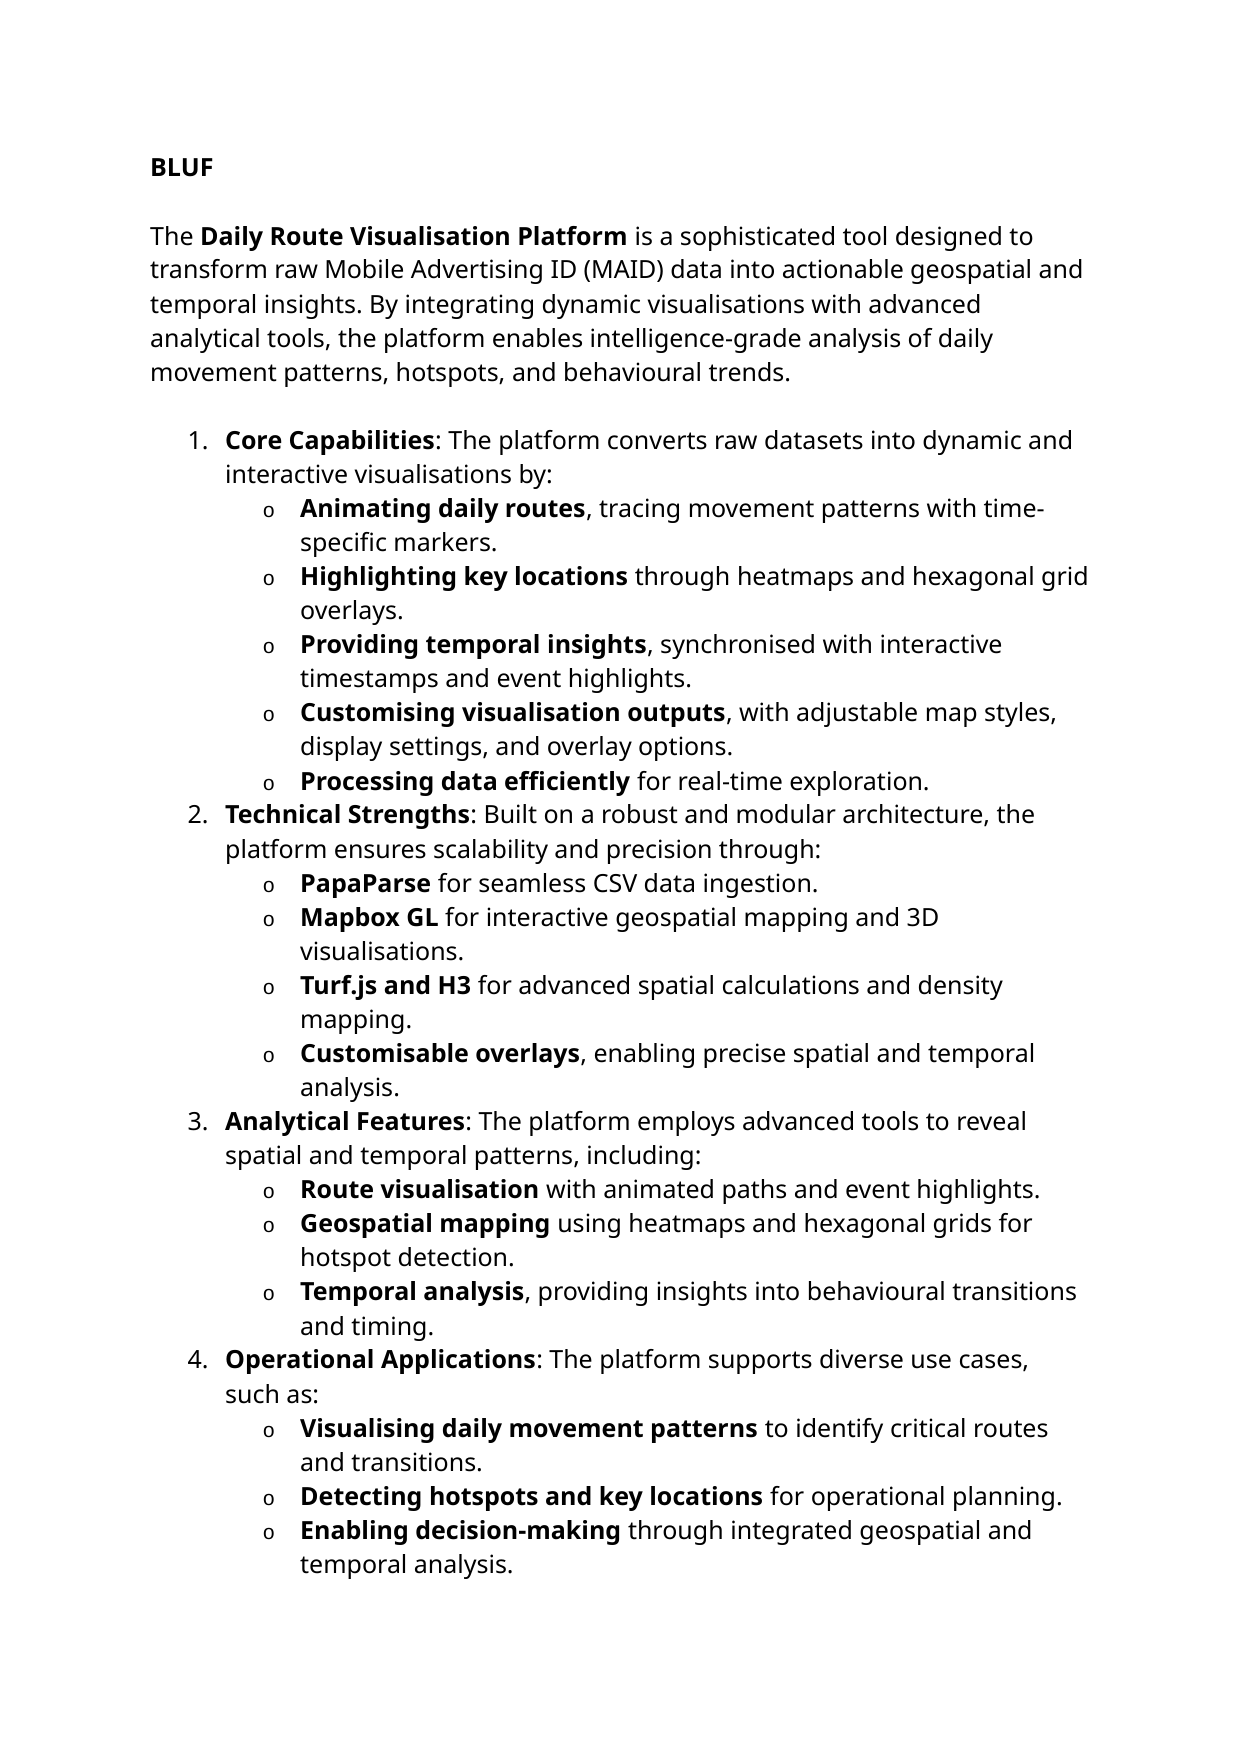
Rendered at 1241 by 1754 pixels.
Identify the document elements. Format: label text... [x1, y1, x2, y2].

list Animating daily routes, tracing movement patterns with time-specific markers. [262, 491, 1090, 559]
list Technical Strengths: Built on a robust and modular architecture, the platform ensures scalability and precision through: [187, 797, 1090, 865]
list Customising visualisation outputs, with adjustable map styles, display settings, and overlay options. [262, 695, 1090, 763]
list Processing data efficiently for real-time exploration. [262, 763, 1090, 797]
list Operational Applications: The platform supports diverse use cases, such as: [187, 1342, 1090, 1410]
list Enabling decision-making through integrated geospatial and temporal analysis. [262, 1512, 1090, 1581]
list PapaParse for seamless CSV data ingestion. [262, 865, 1090, 899]
text BLUF [150, 150, 1090, 184]
text The Daily Route Visualisation Platform is a sophisticated tool designed to transform raw Mobile Advertising ID (MAID) data into actionable geospatial and temporal insights. By integrating dynamic visualisations with advanced analytical tools, the platform enables intelligence-grade analysis of daily movement patterns, hotspots, and behavioural trends. [150, 218, 1090, 388]
list Detecting hotspots and key locations for operational planning. [262, 1478, 1090, 1512]
list Visualising daily movement patterns to identify critical routes and transitions. [262, 1410, 1090, 1478]
list Customisable overlays, enabling precise spatial and temporal analysis. [262, 1036, 1090, 1104]
list Temporal analysis, providing insights into behavioural transitions and timing. [262, 1274, 1090, 1342]
list Mapbox GL for interactive geospatial mapping and 3D visualisations. [262, 899, 1090, 967]
list Highlighting key locations through heatmaps and hexagonal grid overlays. [262, 559, 1090, 627]
list Geospatial mapping using heatmaps and hexagonal grids for hotspot detection. [262, 1206, 1090, 1274]
list Core Capabilities: The platform converts raw datasets into dynamic and interactive visualisations by: [187, 422, 1090, 491]
list Route visualisation with animated paths and event highlights. [262, 1172, 1090, 1206]
list Providing temporal insights, synchronised with interactive timestamps and event highlights. [262, 627, 1090, 695]
list Turf.js and H3 for advanced spatial calculations and density mapping. [262, 967, 1090, 1036]
list Analytical Features: The platform employs advanced tools to reveal spatial and temporal patterns, including: [187, 1104, 1090, 1172]
